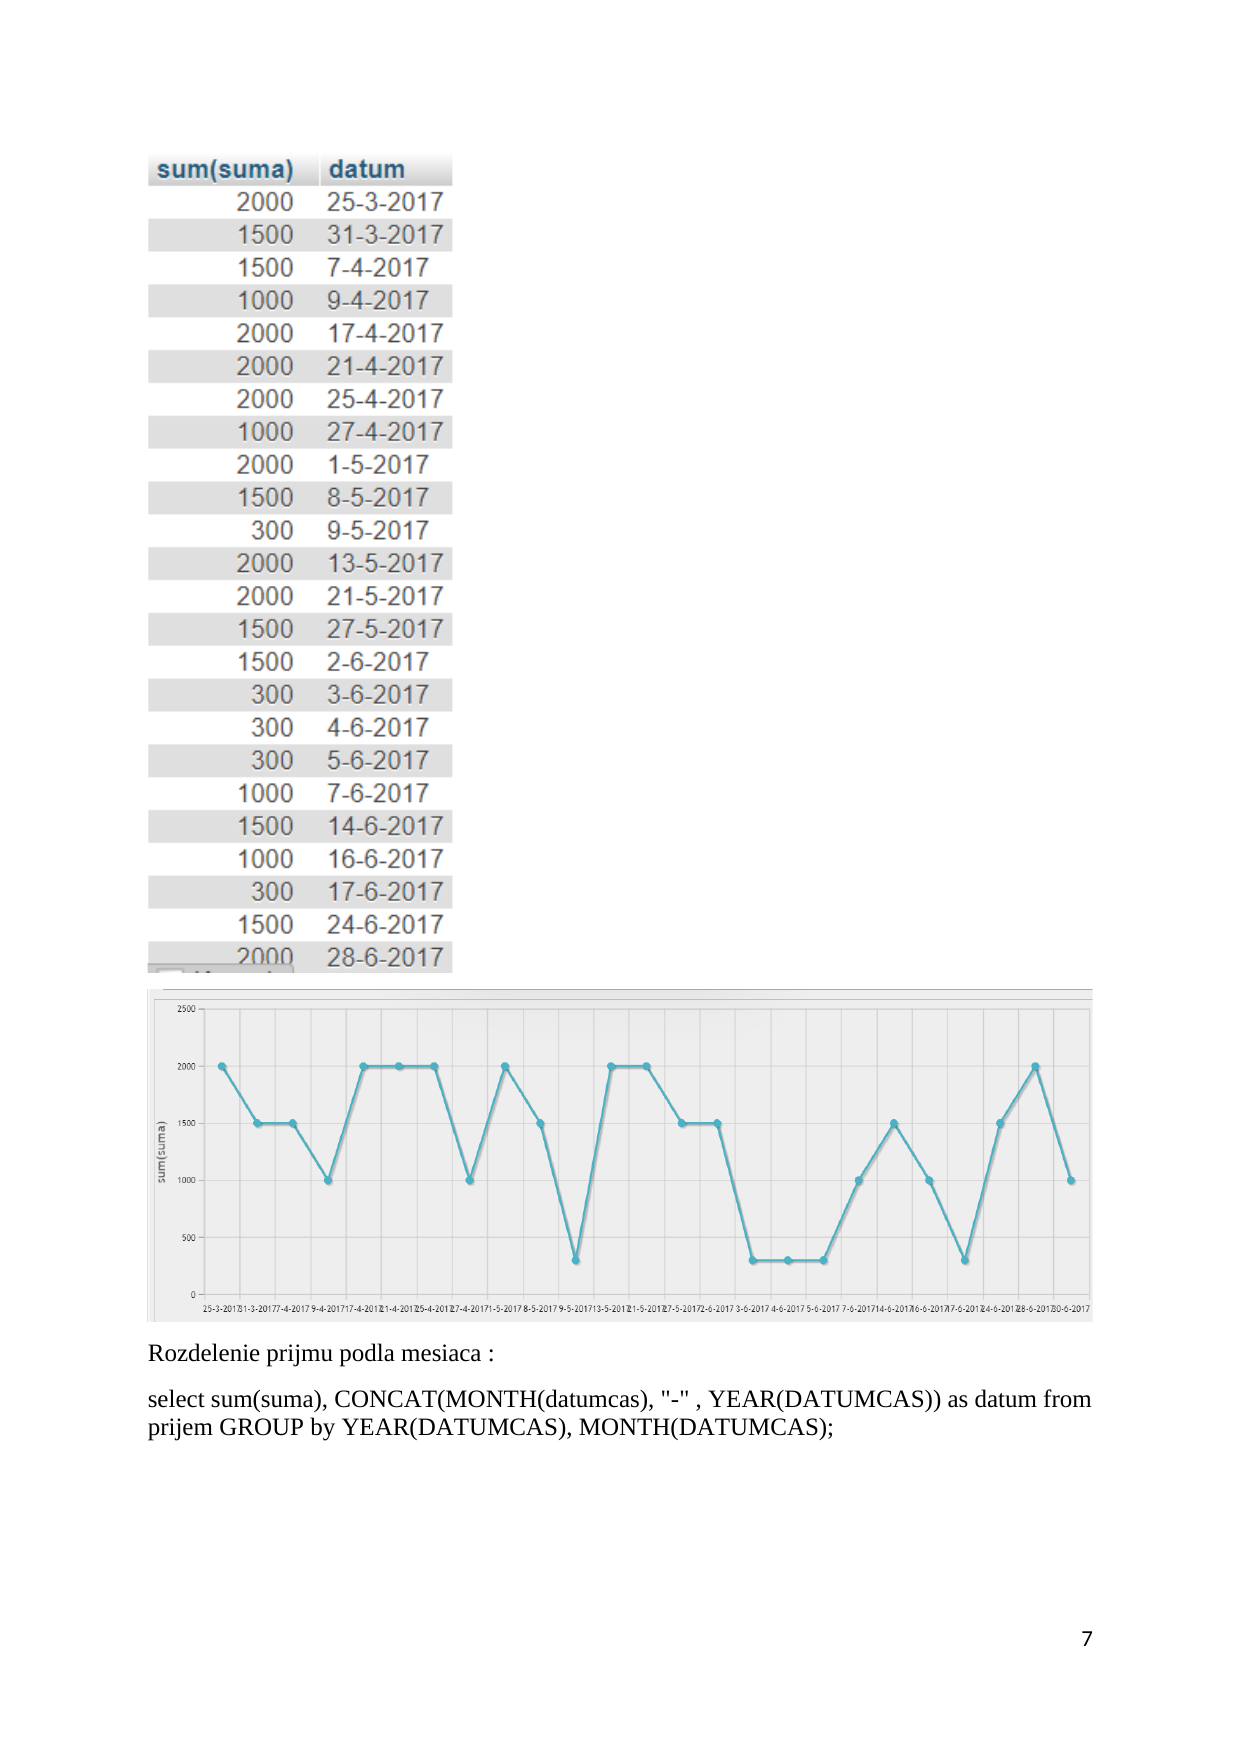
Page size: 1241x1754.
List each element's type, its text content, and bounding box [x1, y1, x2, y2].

text Rozdelenie prijmu podla mesiaca : [148, 1338, 1093, 1367]
picture [147, 147, 462, 973]
picture [147, 989, 1093, 1322]
text select sum(suma), CONCAT(MONTH(datumcas), "-" , YEAR(DATUMCAS)) as datum from prijem GROUP by YEAR(DATUMCAS), MONTH(DATUMCAS); [148, 1384, 1093, 1441]
